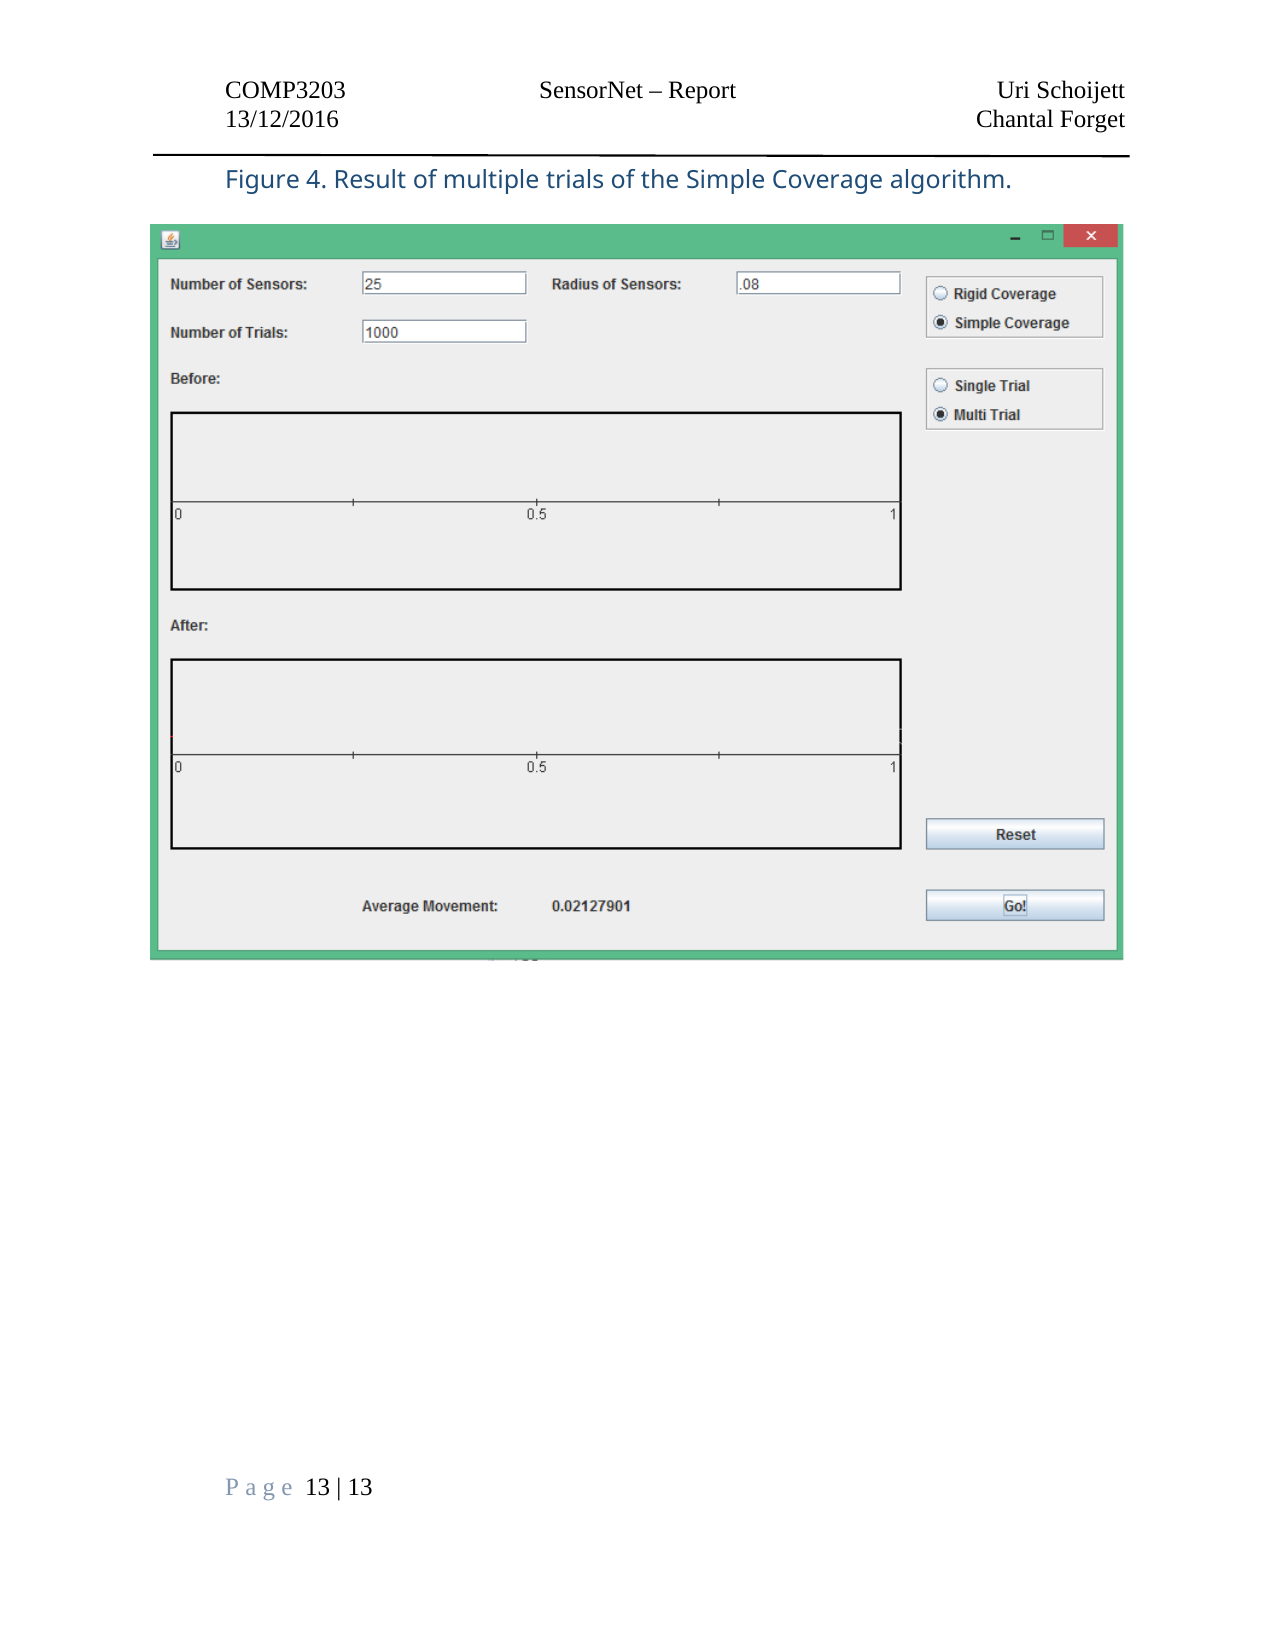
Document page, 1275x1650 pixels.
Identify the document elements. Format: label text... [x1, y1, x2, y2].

picture [150, 224, 1124, 961]
